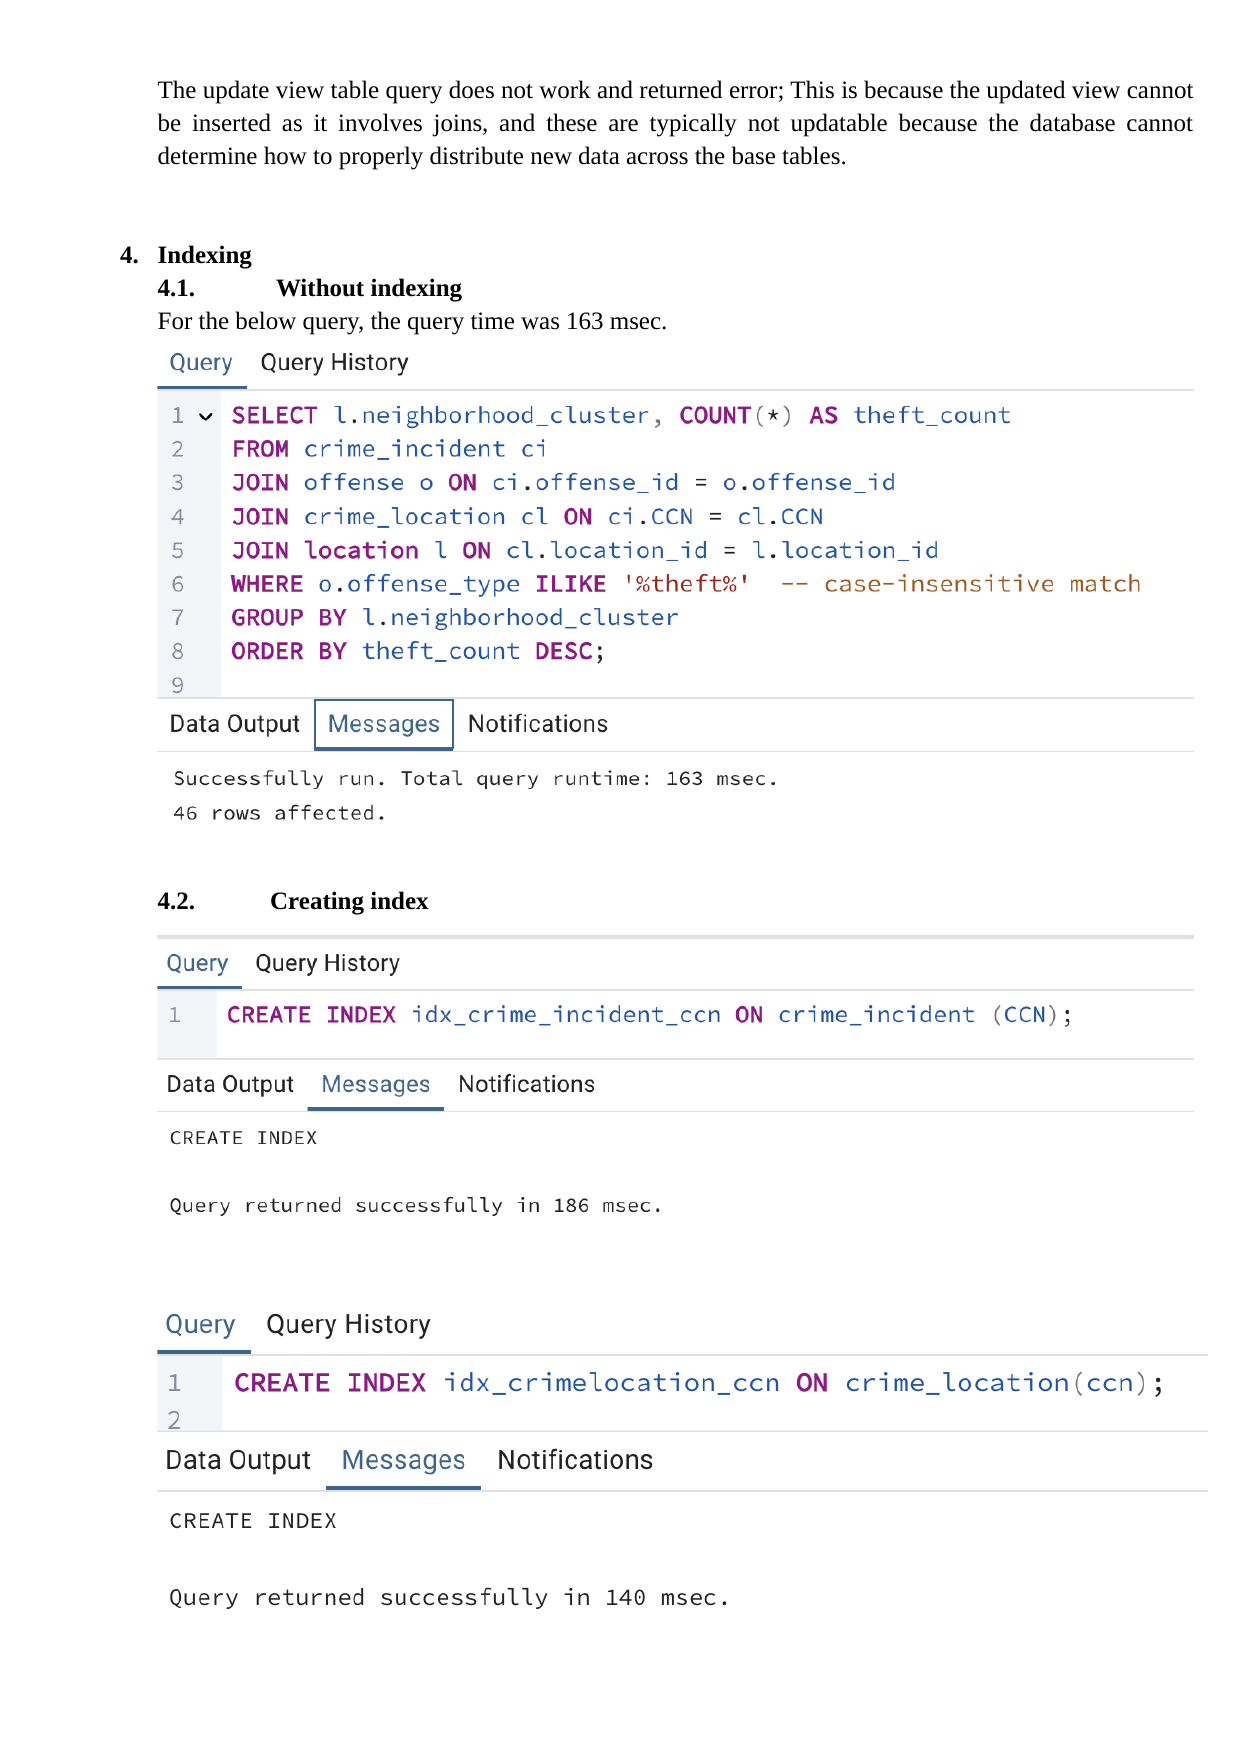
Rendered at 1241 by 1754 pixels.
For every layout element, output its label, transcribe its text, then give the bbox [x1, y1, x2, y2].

list For the below query, the query time was 163 msec. [157, 306, 1195, 335]
picture [157, 935, 1194, 1277]
list Creating index [157, 886, 1195, 915]
picture [157, 1298, 1209, 1629]
list Without indexing [157, 273, 1195, 302]
list Indexing [120, 240, 1195, 269]
text The update view table query does not work and returned error; This is because the updated view cannot be inserted as it involves joins, and these are typically not updatable because the database cannot determine how to properly distribute new data across the base tables. [157, 75, 1195, 170]
picture [157, 339, 1194, 881]
